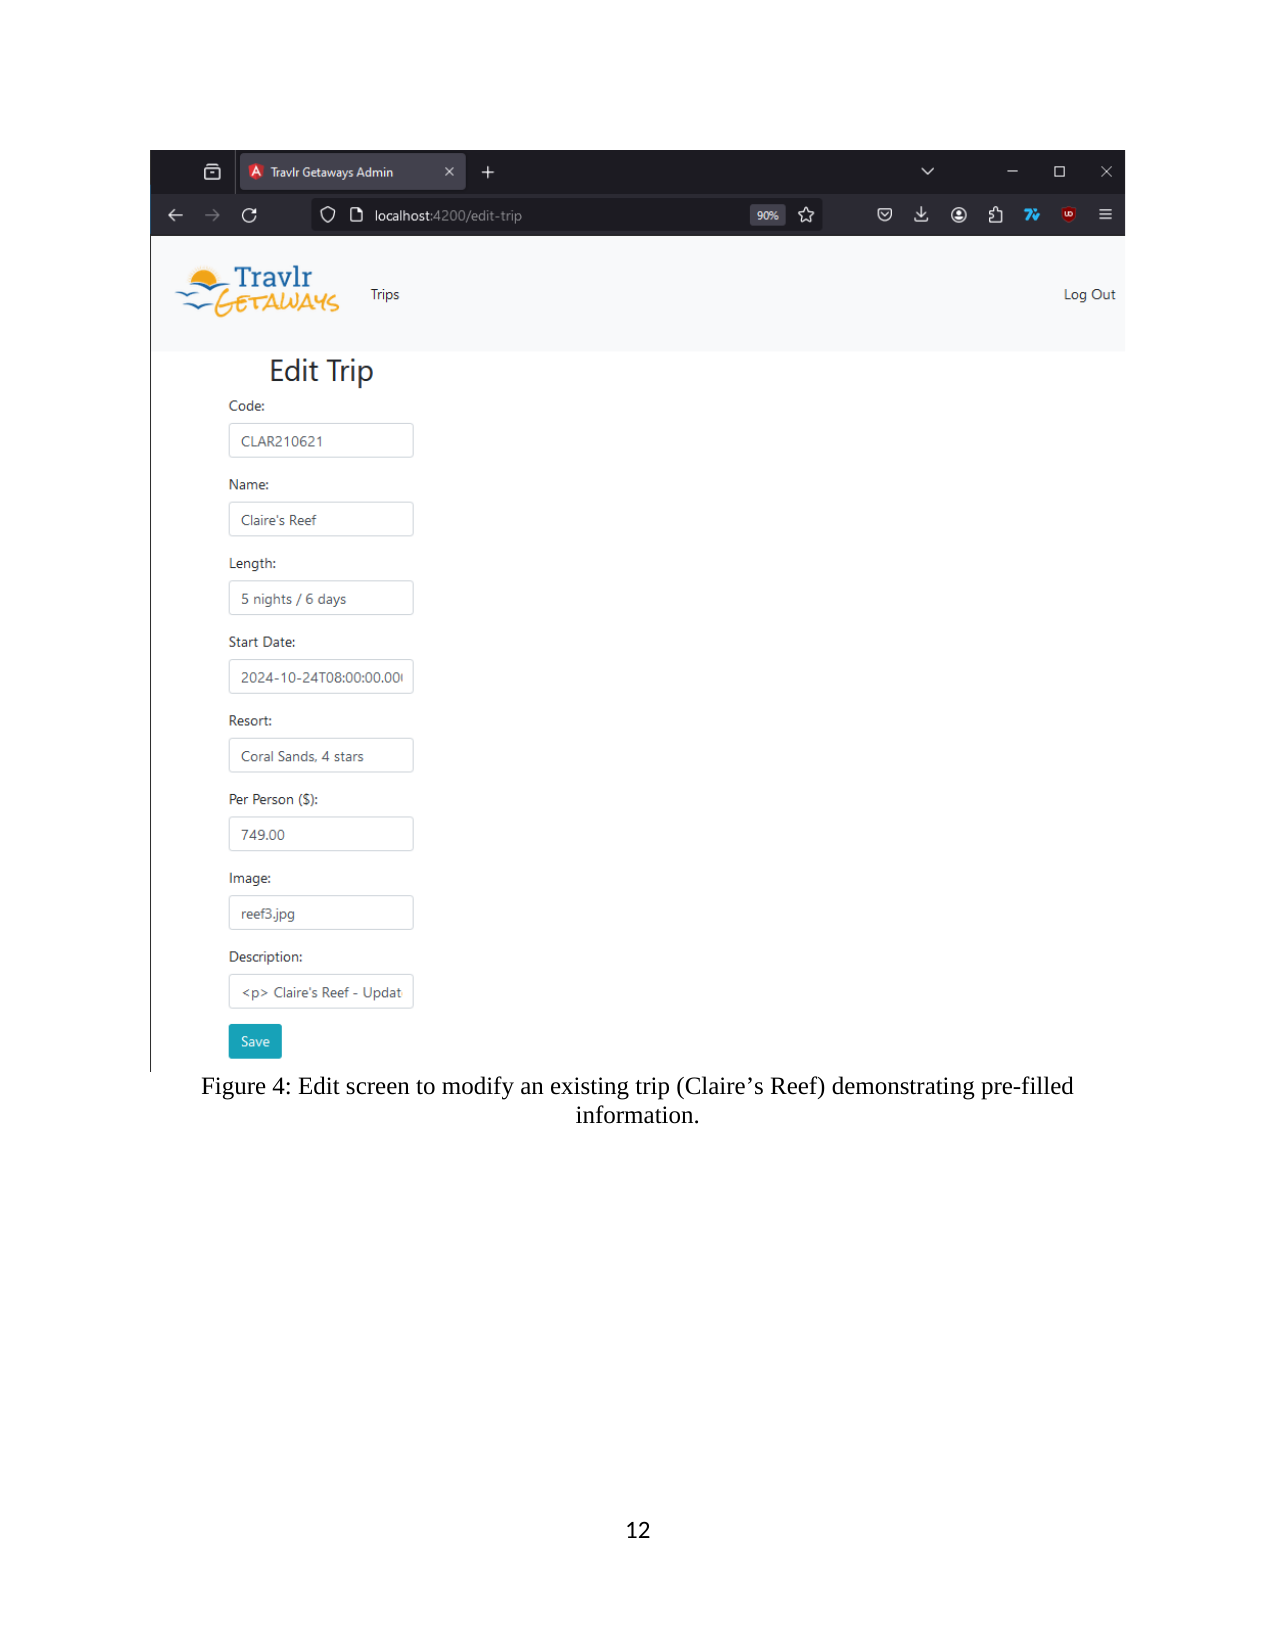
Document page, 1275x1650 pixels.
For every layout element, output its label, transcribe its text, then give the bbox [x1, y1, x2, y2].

text Figure 4: Edit screen to modify an existing trip (Claire’s Reef) demonstrating pre-filled information. [150, 1072, 1125, 1129]
picture [150, 150, 1125, 1072]
